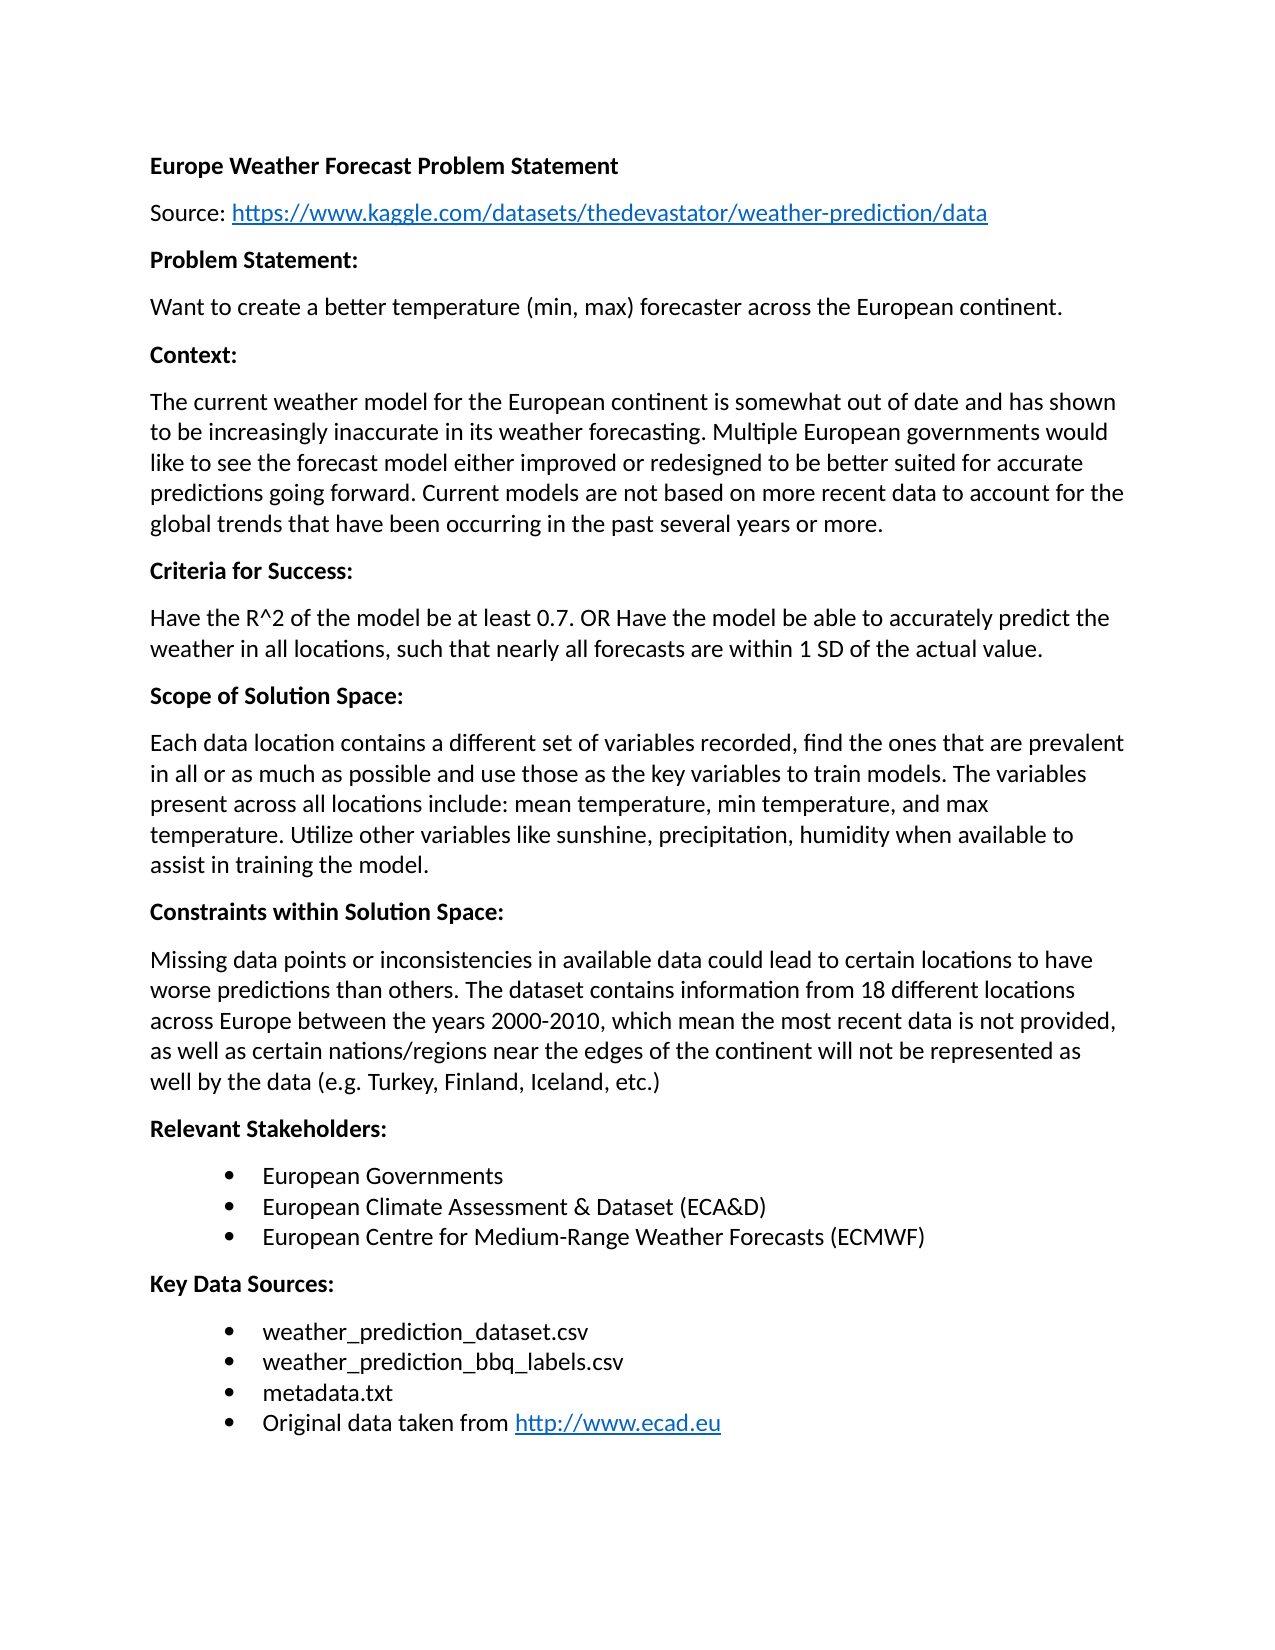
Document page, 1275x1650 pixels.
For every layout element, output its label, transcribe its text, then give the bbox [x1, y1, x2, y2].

text Key Data Sources: [150, 1268, 1125, 1299]
list weather_prediction_bbq_labels.csv [225, 1346, 1125, 1377]
text Missing data points or inconsistencies in available data could lead to certain locations to have worse predictions than others. The dataset contains information from 18 different locations across Europe between the years 2000-2010, which mean the most recent data is not provided, as well as certain nations/regions near the edges of the continent will not be represented as well by the data (e.g. Turkey, Finland, Iceland, etc.) [150, 944, 1125, 1096]
text Criteria for Success: [150, 555, 1125, 586]
list Original data taken from http://www.ecad.eu [225, 1407, 1125, 1438]
text Each data location contains a different set of variables recorded, find the ones that are prevalent in all or as much as possible and use those as the key variables to train models. The variables present across all locations include: mean temperature, min temperature, and max temperature. Utilize other variables like sunshine, precipitation, humidity when available to assist in training the model. [150, 727, 1125, 880]
list European Governments [225, 1160, 1125, 1191]
text Europe Weather Forecast Problem Statement [150, 150, 1125, 181]
text The current weather model for the European continent is somewhat out of date and has shown to be increasingly inaccurate in its weather forecasting. Multiple European governments would like to see the forecast model either improved or redesigned to be better suited for accurate predictions going forward. Current models are not based on more recent data to account for the global trends that have been occurring in the past several years or more. [150, 386, 1125, 538]
list European Climate Assessment & Dataset (ECA&D) [225, 1191, 1125, 1221]
list metadata.txt [225, 1377, 1125, 1407]
text Constraints within Solution Space: [150, 897, 1125, 927]
text Have the R^2 of the model be at least 0.7. OR Have the model be able to accurately predict the weather in all locations, such that nearly all forecasts are within 1 SD of the actual value. [150, 602, 1125, 663]
text Context: [150, 339, 1125, 369]
text Source: https://www.kaggle.com/datasets/thedevastator/weather-prediction/data [150, 197, 1125, 228]
list European Centre for Medium-Range Weather Forecasts (ECMWF) [225, 1221, 1125, 1252]
text Problem Statement: [150, 244, 1125, 275]
list weather_prediction_dataset.csv [225, 1316, 1125, 1346]
text Want to create a better temperature (min, max) forecaster across the European continent. [150, 292, 1125, 322]
text Scope of Solution Space: [150, 680, 1125, 711]
text Relevant Stakeholders: [150, 1113, 1125, 1143]
